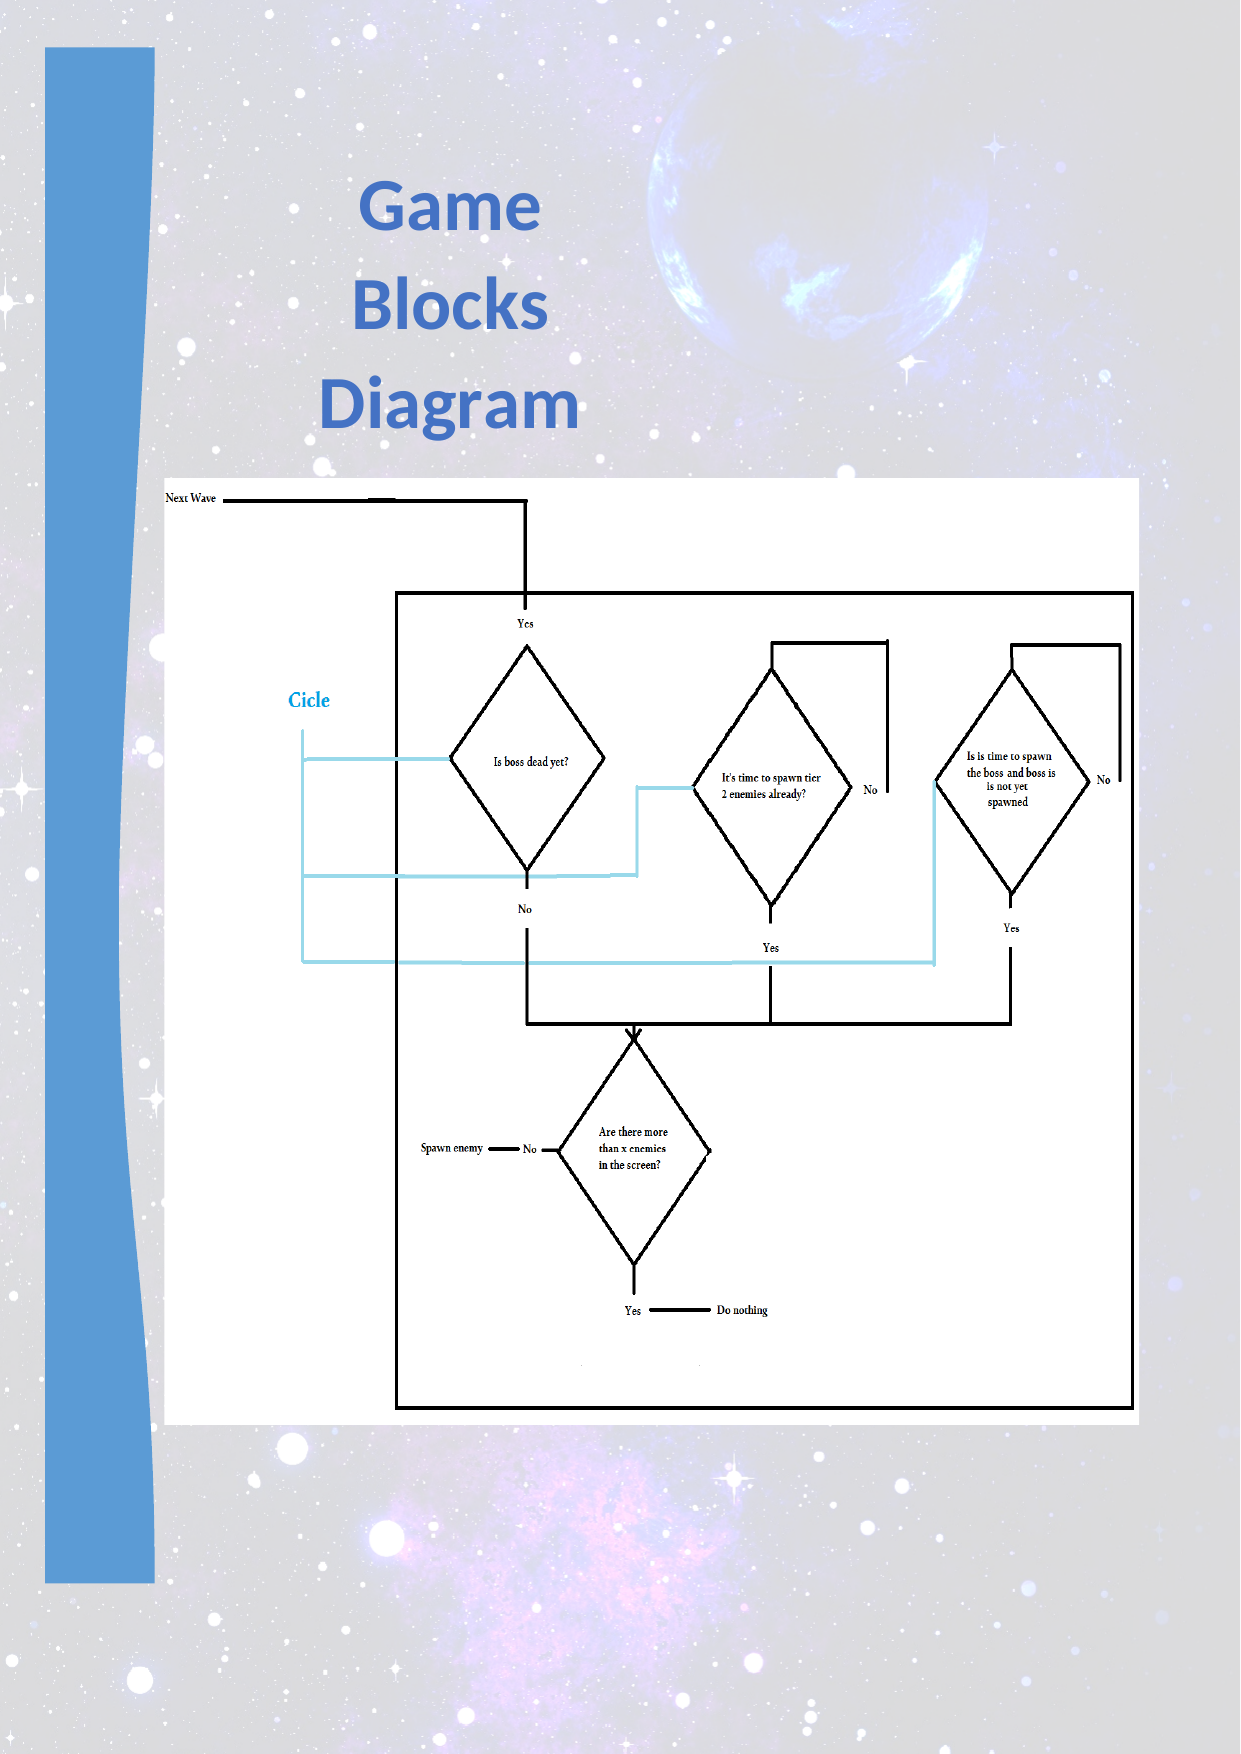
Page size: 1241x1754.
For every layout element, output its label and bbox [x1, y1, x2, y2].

picture [164, 478, 1140, 1425]
